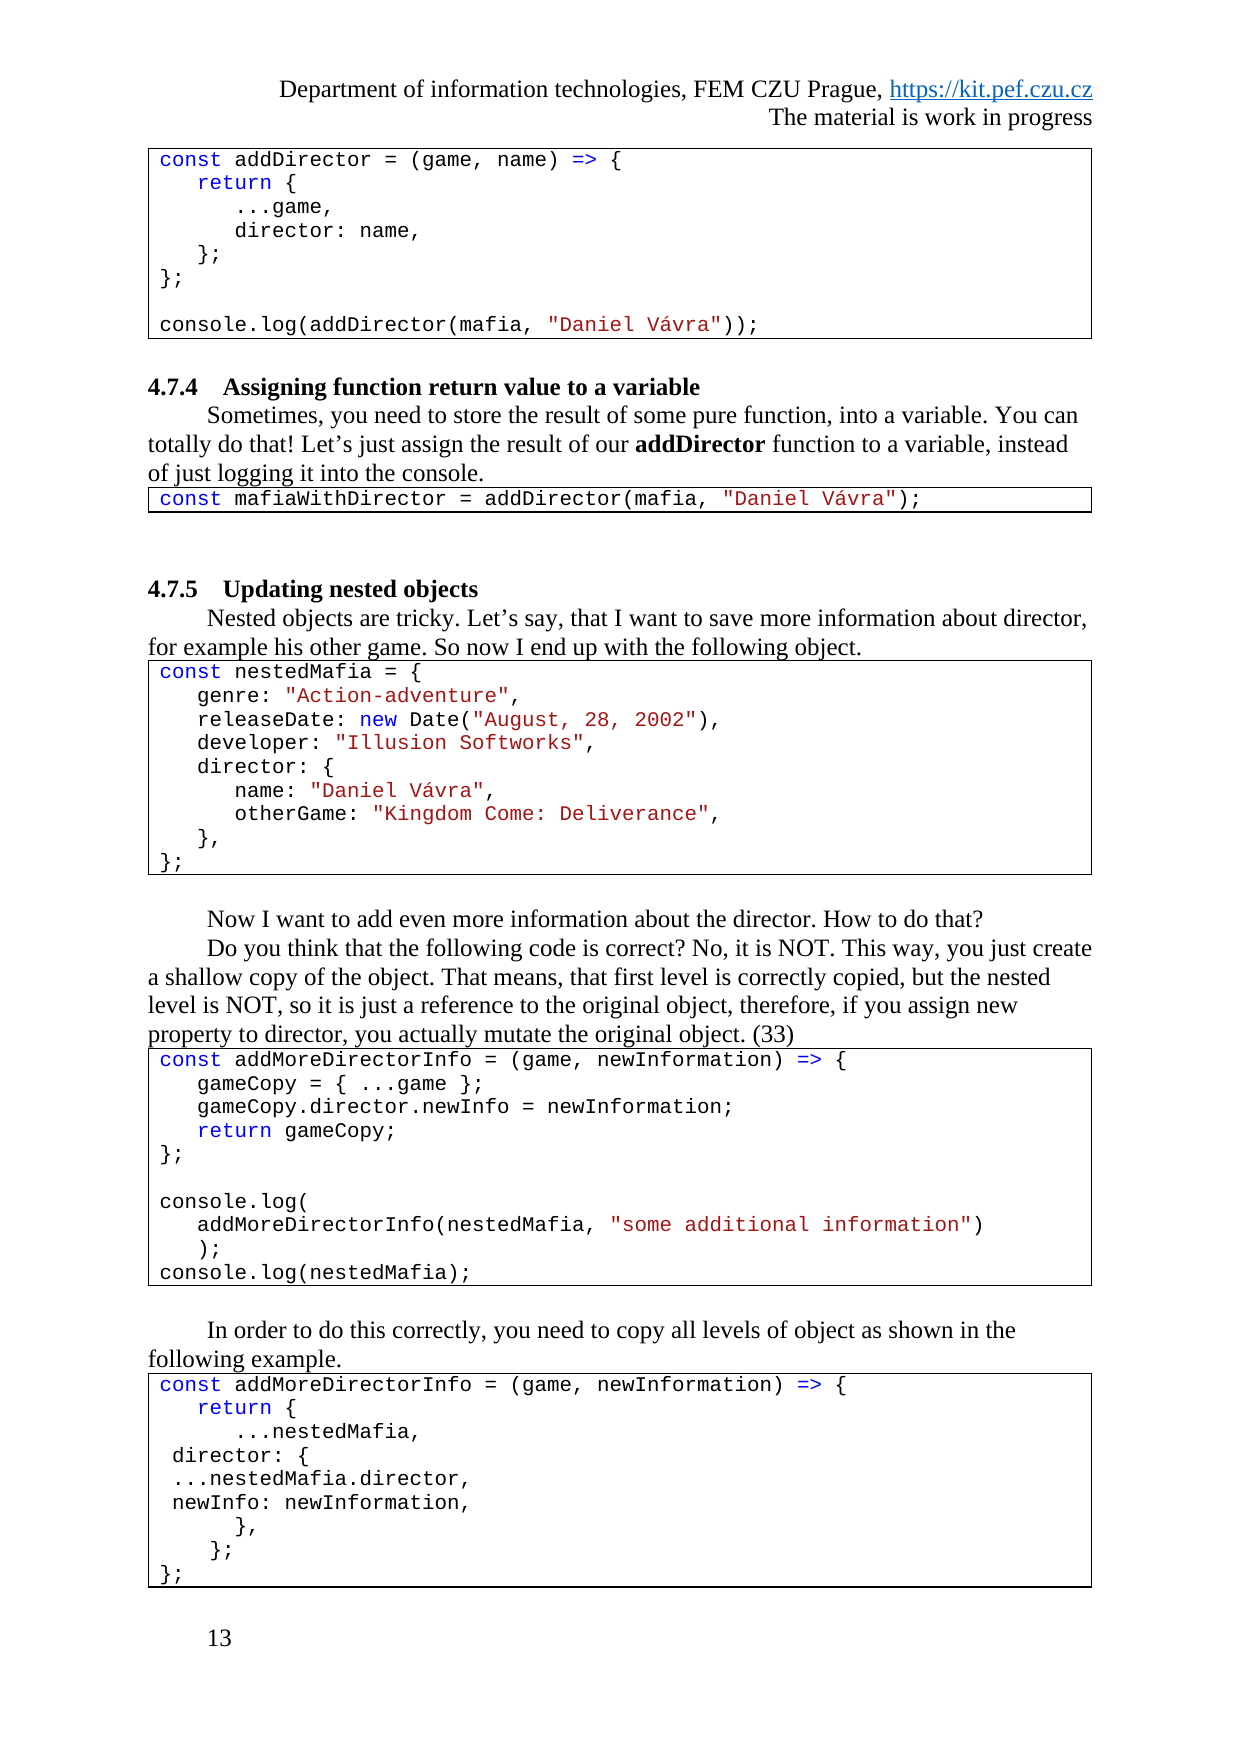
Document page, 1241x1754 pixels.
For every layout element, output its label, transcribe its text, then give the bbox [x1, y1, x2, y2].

table_header const mafiaWithDirector = addDirector(mafia, "Daniel Vávra"); [149, 488, 1091, 511]
text In order to do this correctly, you need to copy all levels of object as shown in the following example. [148, 1315, 1093, 1373]
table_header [149, 149, 1091, 338]
text Do you think that the following code is correct? No, it is NOT. This way, you just create a shallow copy of the object. That means, that first level is correctly copied, but the nested level is NOT, so it is just a reference to the original object, therefore, if you assign new property to director, you actually mutate the original object. [148, 933, 1093, 1048]
text Nested objects are tricky. Let’s say, that I want to save more information about director, for example his other game. So now I end up with the following object. [148, 603, 1093, 660]
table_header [149, 1374, 1091, 1586]
text Now I want to add even more information about the director. How to do that? [148, 904, 1093, 933]
subtitle Updating nested objects [148, 574, 1093, 603]
table_header const addMoreDirectorInfo = (game, newInformation) => { gameCopy = { ...game }; gameCopy.director.newInfo = newInformation; return gameCopy; }; console.log( addMoreDirectorInfo(nestedMafia, "some additional information") ); console.log(nestedMafia); [149, 1049, 1091, 1285]
subtitle Assigning function return value to a variable [148, 372, 1093, 401]
table_header const nestedMafia = { genre: "Action-adventure", releaseDate: new Date("August, 28, 2002"), developer: "Illusion Softworks", director: { name: "Daniel Vávra", otherGame: "Kingdom Come: Deliverance", }, }; [149, 661, 1091, 874]
text Sometimes, you need to store the result of some pure function, into a variable. You can totally do that! Let’s just assign the result of our addDirector function to a variable, instead of just logging it into the console. [148, 401, 1093, 487]
